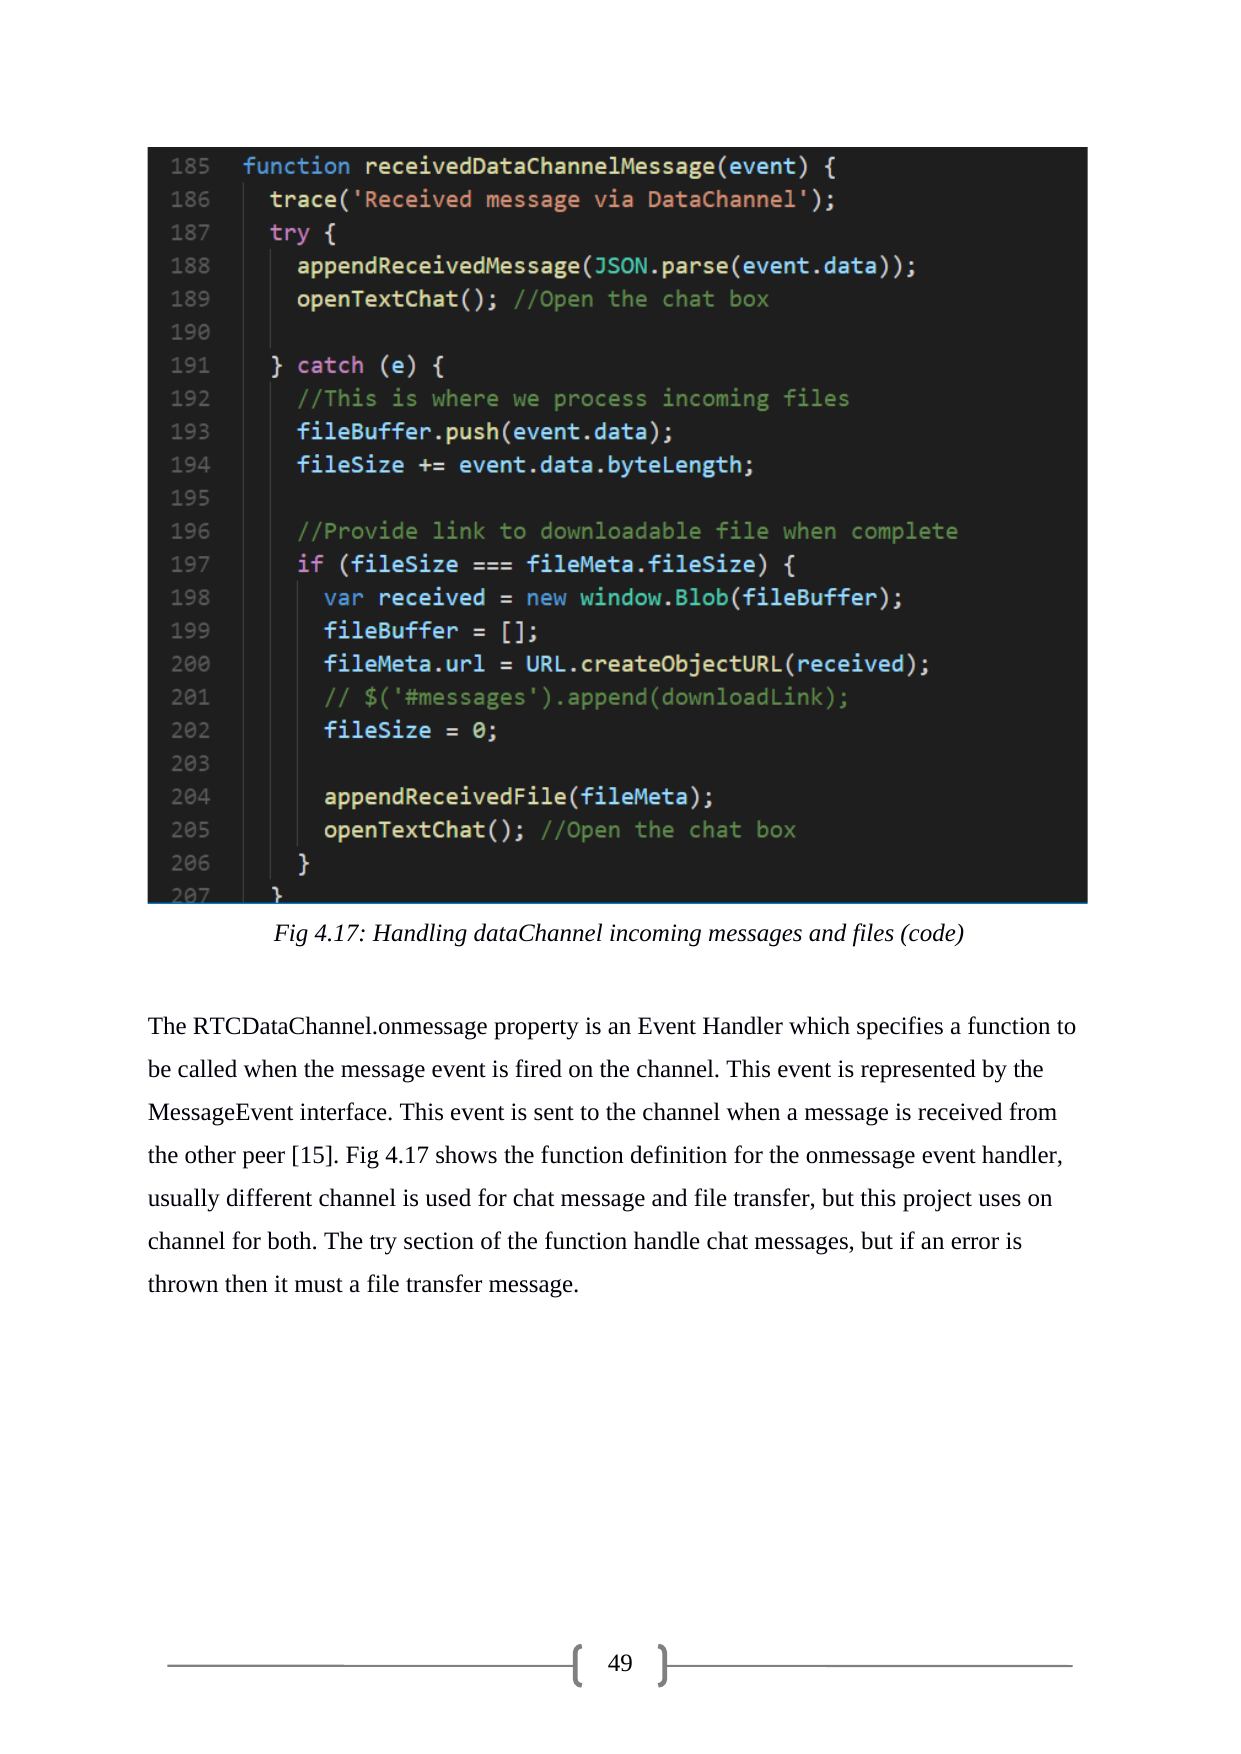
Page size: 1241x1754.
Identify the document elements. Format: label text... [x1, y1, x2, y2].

text Fig 4.17: Handling dataChannel incoming messages and files (code) [148, 918, 1093, 947]
picture [147, 147, 1088, 904]
text The RTCDataChannel.onmessage property is an Event Handler which specifies a function to be called when the message event is fired on the channel. This event is represented by the MessageEvent interface. This event is sent to the channel when a message is received from the other peer [15]. Fig 4.17 shows the function definition for the onmessage event handler, usually different channel is used for chat message and file transfer, but this project uses on channel for both. The try section of the function handle chat messages, but if an error is thrown then it must a file transfer message. [148, 1011, 1093, 1298]
